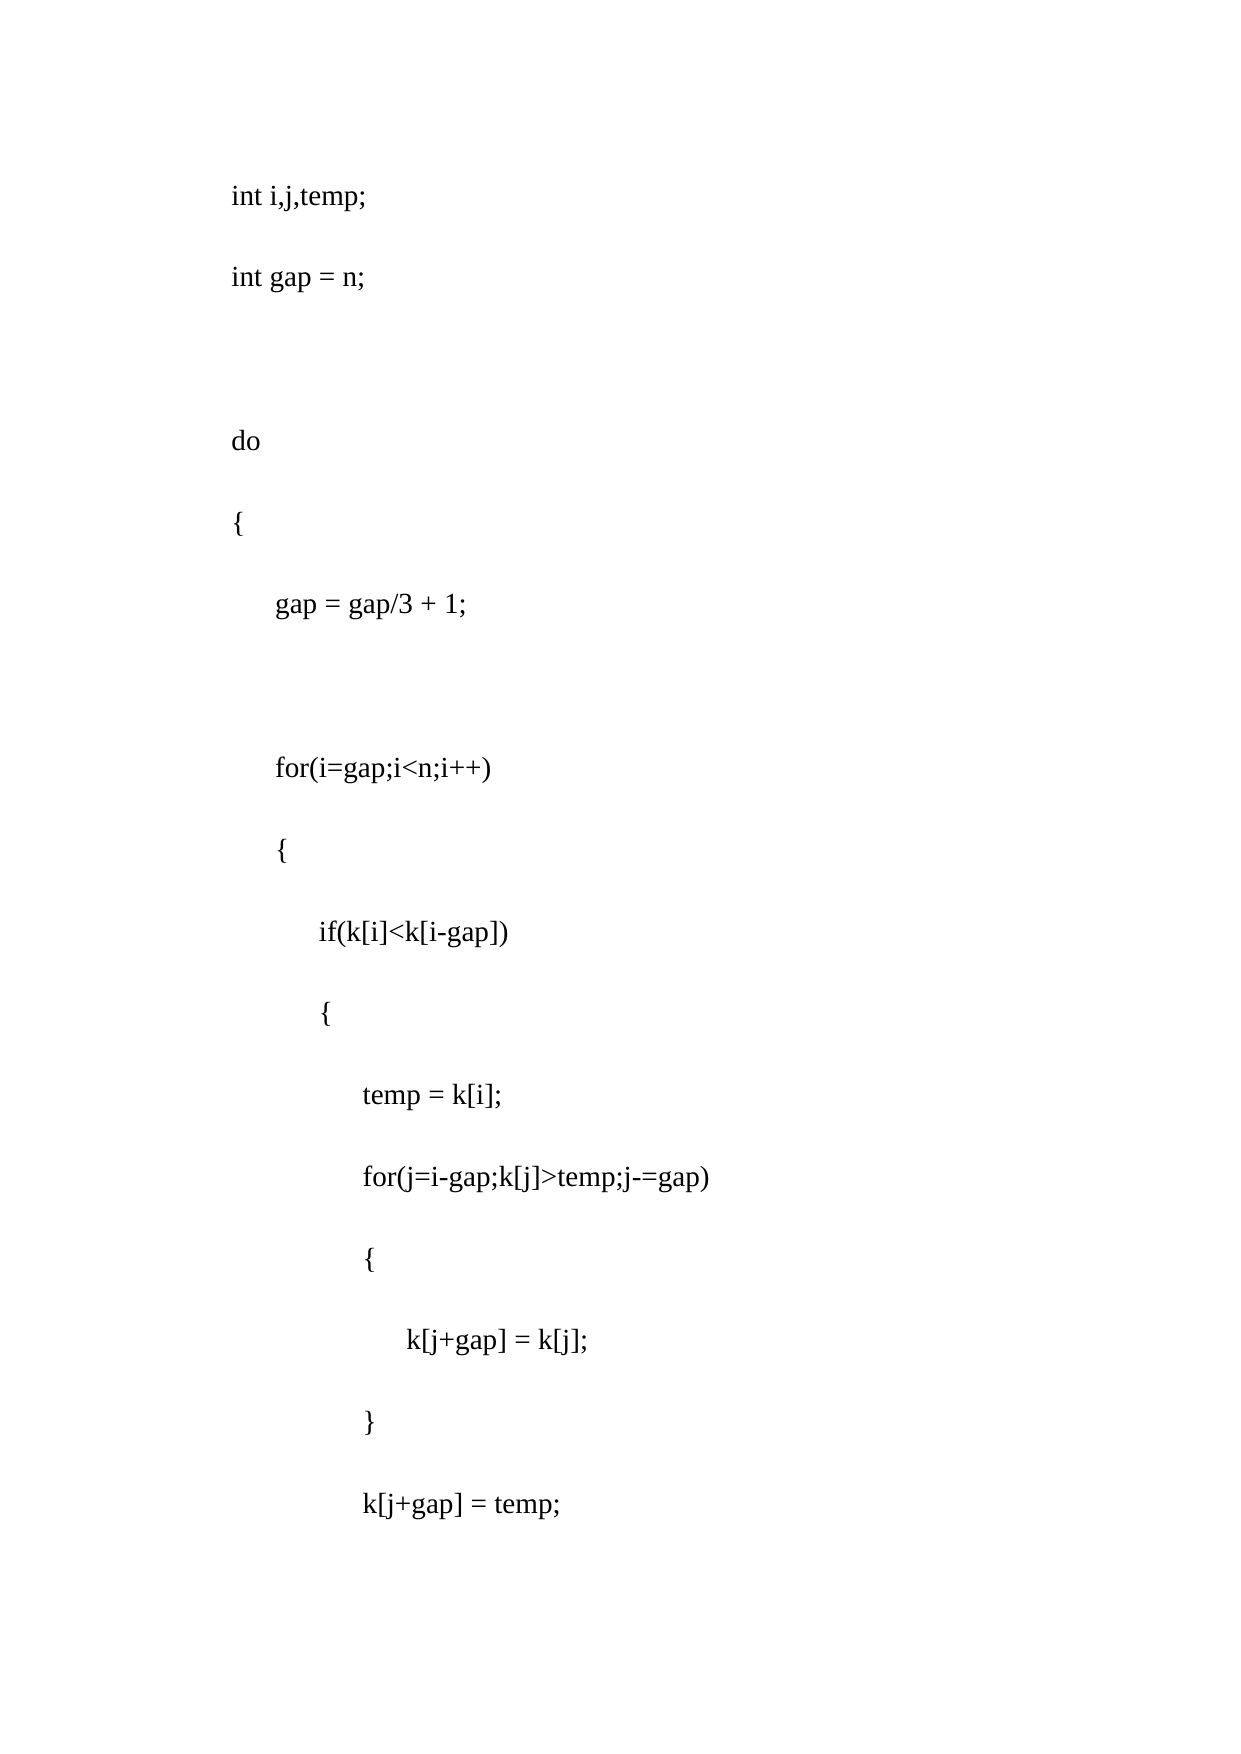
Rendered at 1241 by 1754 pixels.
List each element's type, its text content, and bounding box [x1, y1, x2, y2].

text for(j=i-gap;k[j]>temp;j-=gap) [187, 1143, 1053, 1208]
text for(i=gap;i<n;i++) [187, 734, 1053, 799]
text gap = gap/3 + 1; [187, 571, 1053, 636]
text { [187, 980, 1053, 1045]
text { [187, 816, 1053, 881]
text } [187, 1388, 1053, 1453]
text do [187, 407, 1053, 472]
text { [187, 489, 1053, 554]
text temp = k[i]; [187, 1061, 1053, 1126]
text k[j+gap] = temp; [187, 1470, 1053, 1535]
text int i,j,temp; [187, 162, 1053, 227]
text { [187, 1225, 1053, 1290]
text if(k[i]<k[i-gap]) [187, 898, 1053, 963]
text k[j+gap] = k[j]; [187, 1307, 1053, 1372]
text int gap = n; [187, 244, 1053, 309]
